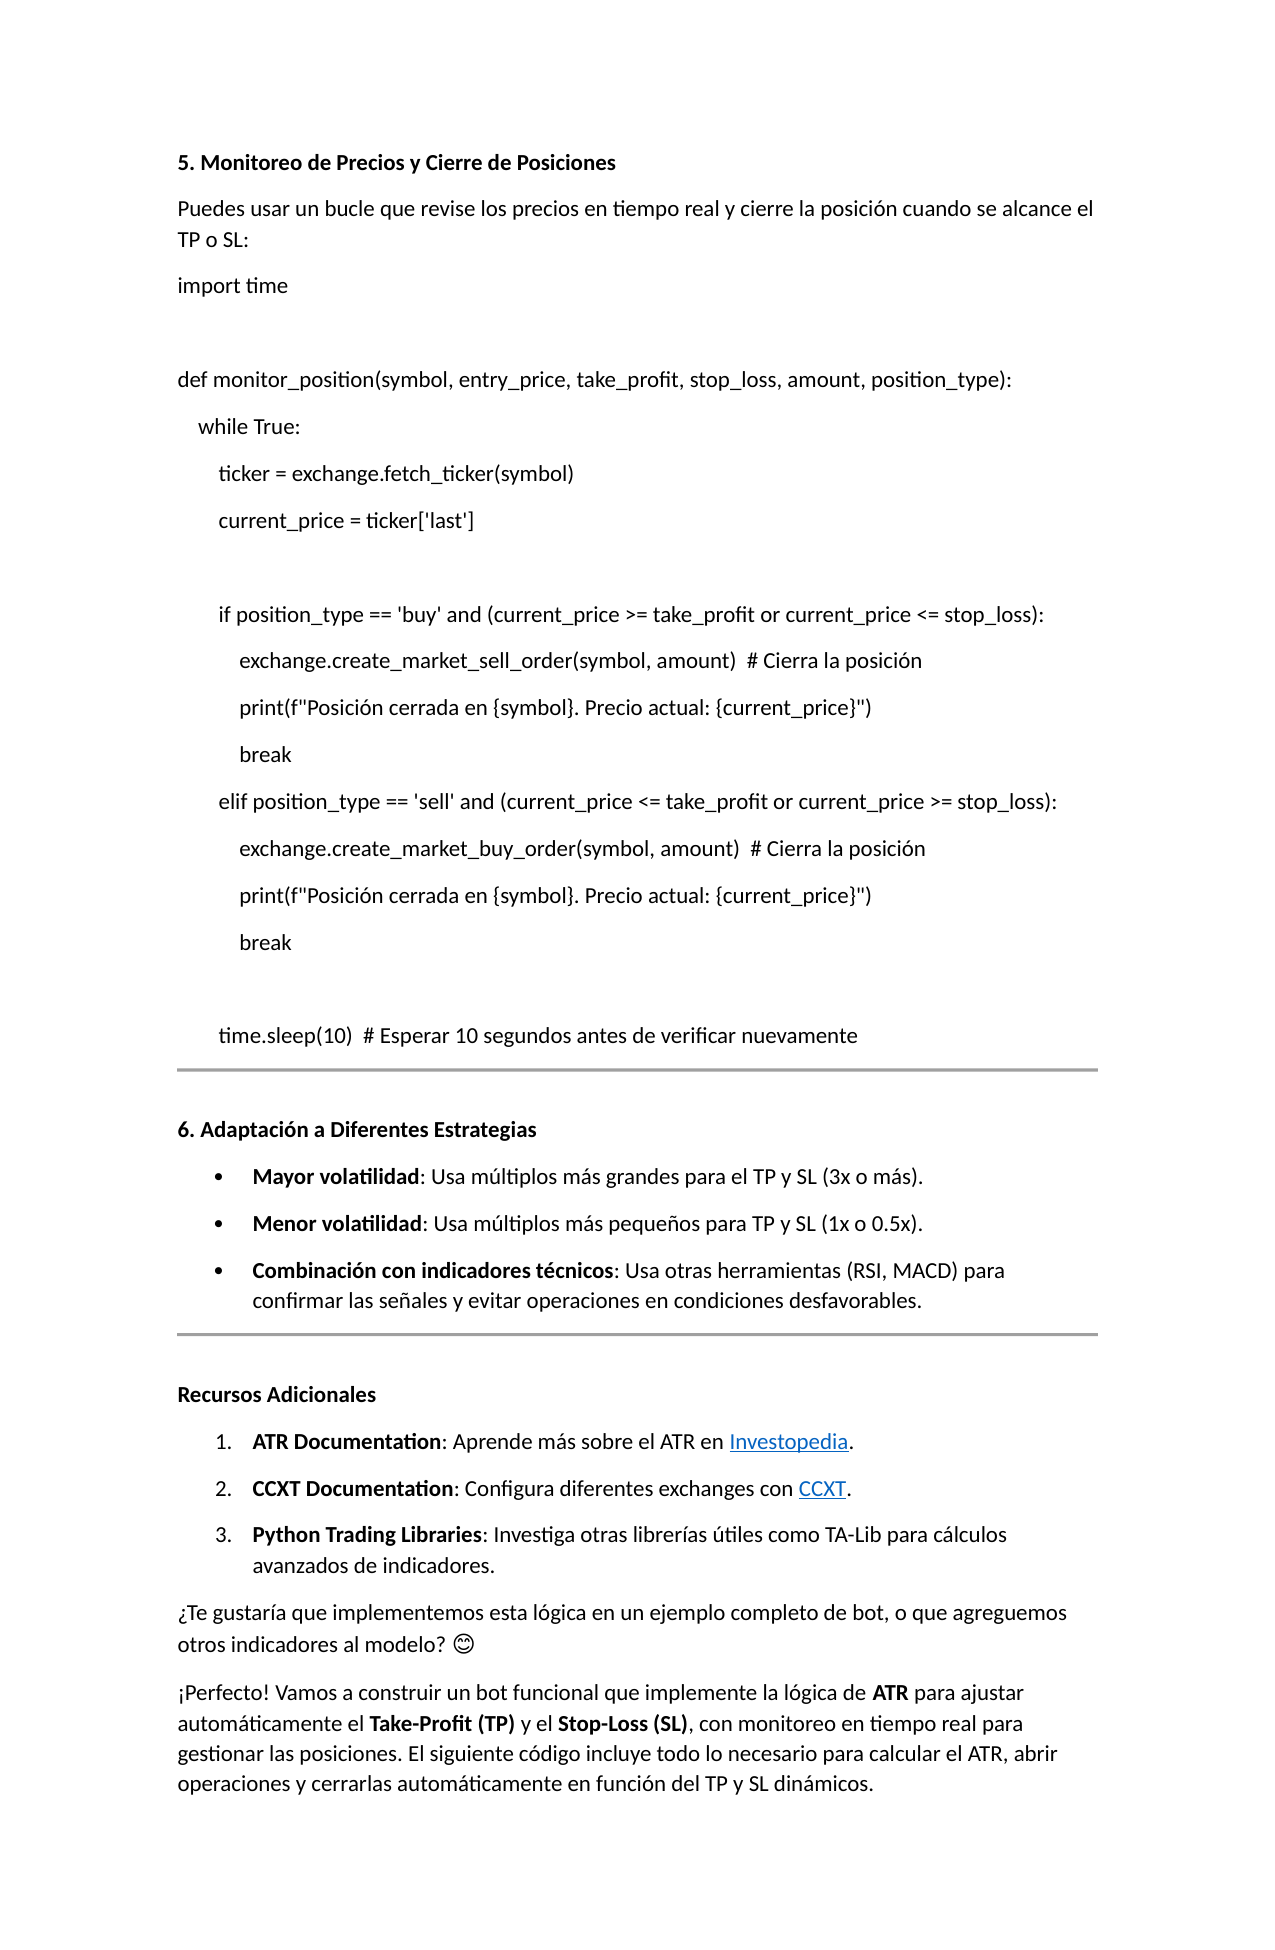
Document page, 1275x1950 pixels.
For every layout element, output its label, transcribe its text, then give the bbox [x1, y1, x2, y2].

list Mayor volatilidad: Usa múltiplos más grandes para el TP y SL (3x o más). [215, 1162, 1098, 1190]
text while True: [177, 412, 1098, 440]
text elif position_type == 'sell' and (current_price <= take_profit or current_price >= stop_loss): [177, 787, 1098, 815]
text print(f"Posición cerrada en {symbol}. Precio actual: {current_price}") [177, 693, 1098, 721]
text import time [177, 272, 1098, 299]
text def monitor_position(symbol, entry_price, take_profit, stop_loss, amount, position_type): [177, 365, 1098, 393]
text exchange.create_market_sell_order(symbol, amount) # Cierra la posición [177, 647, 1098, 674]
text 6. Adaptación a Diferentes Estrategias [177, 1115, 1098, 1143]
text current_price = ticker['last'] [177, 506, 1098, 534]
text ¿Te gustaría que implementemos esta lógica en un ejemplo completo de bot, o que agreguemos otros indicadores al modelo? 😊 [177, 1598, 1098, 1659]
text ¡Perfecto! Vamos a construir un bot funcional que implemente la lógica de ATR para ajustar automáticamente el Take-Profit (TP) y el Stop-Loss (SL), con monitoreo en tiempo real para gestionar las posiciones. El siguiente código incluye todo lo necesario para calcular el ATR, abrir operaciones y cerrarlas automáticamente en función del TP y SL dinámicos. [177, 1678, 1098, 1797]
text break [177, 740, 1098, 768]
text if position_type == 'buy' and (current_price >= take_profit or current_price <= stop_loss): [177, 600, 1098, 628]
text Puedes usar un bucle que revise los precios en tiempo real y cierre la posición cuando se alcance el TP o SL: [177, 194, 1098, 253]
text ticker = exchange.fetch_ticker(symbol) [177, 459, 1098, 487]
list Python Trading Libraries: Investiga otras librerías útiles como TA-Lib para cálculos avanzados de indicadores. [215, 1521, 1098, 1579]
text time.sleep(10) # Esperar 10 segundos antes de verificar nuevamente [177, 1022, 1098, 1049]
list ATR Documentation: Aprende más sobre el ATR en Investopedia. [215, 1427, 1098, 1455]
list CCXT Documentation: Configura diferentes exchanges con CCXT. [215, 1474, 1098, 1502]
text Recursos Adicionales [177, 1380, 1098, 1408]
list Combinación con indicadores técnicos: Usa otras herramientas (RSI, MACD) para confirmar las señales y evitar operaciones en condiciones desfavorables. [215, 1256, 1098, 1314]
text 5. Monitoreo de Precios y Cierre de Posiciones [177, 148, 1098, 176]
text print(f"Posición cerrada en {symbol}. Precio actual: {current_price}") [177, 881, 1098, 909]
text exchange.create_market_buy_order(symbol, amount) # Cierra la posición [177, 834, 1098, 862]
text break [177, 928, 1098, 956]
list Menor volatilidad: Usa múltiplos más pequeños para TP y SL (1x o 0.5x). [215, 1209, 1098, 1237]
